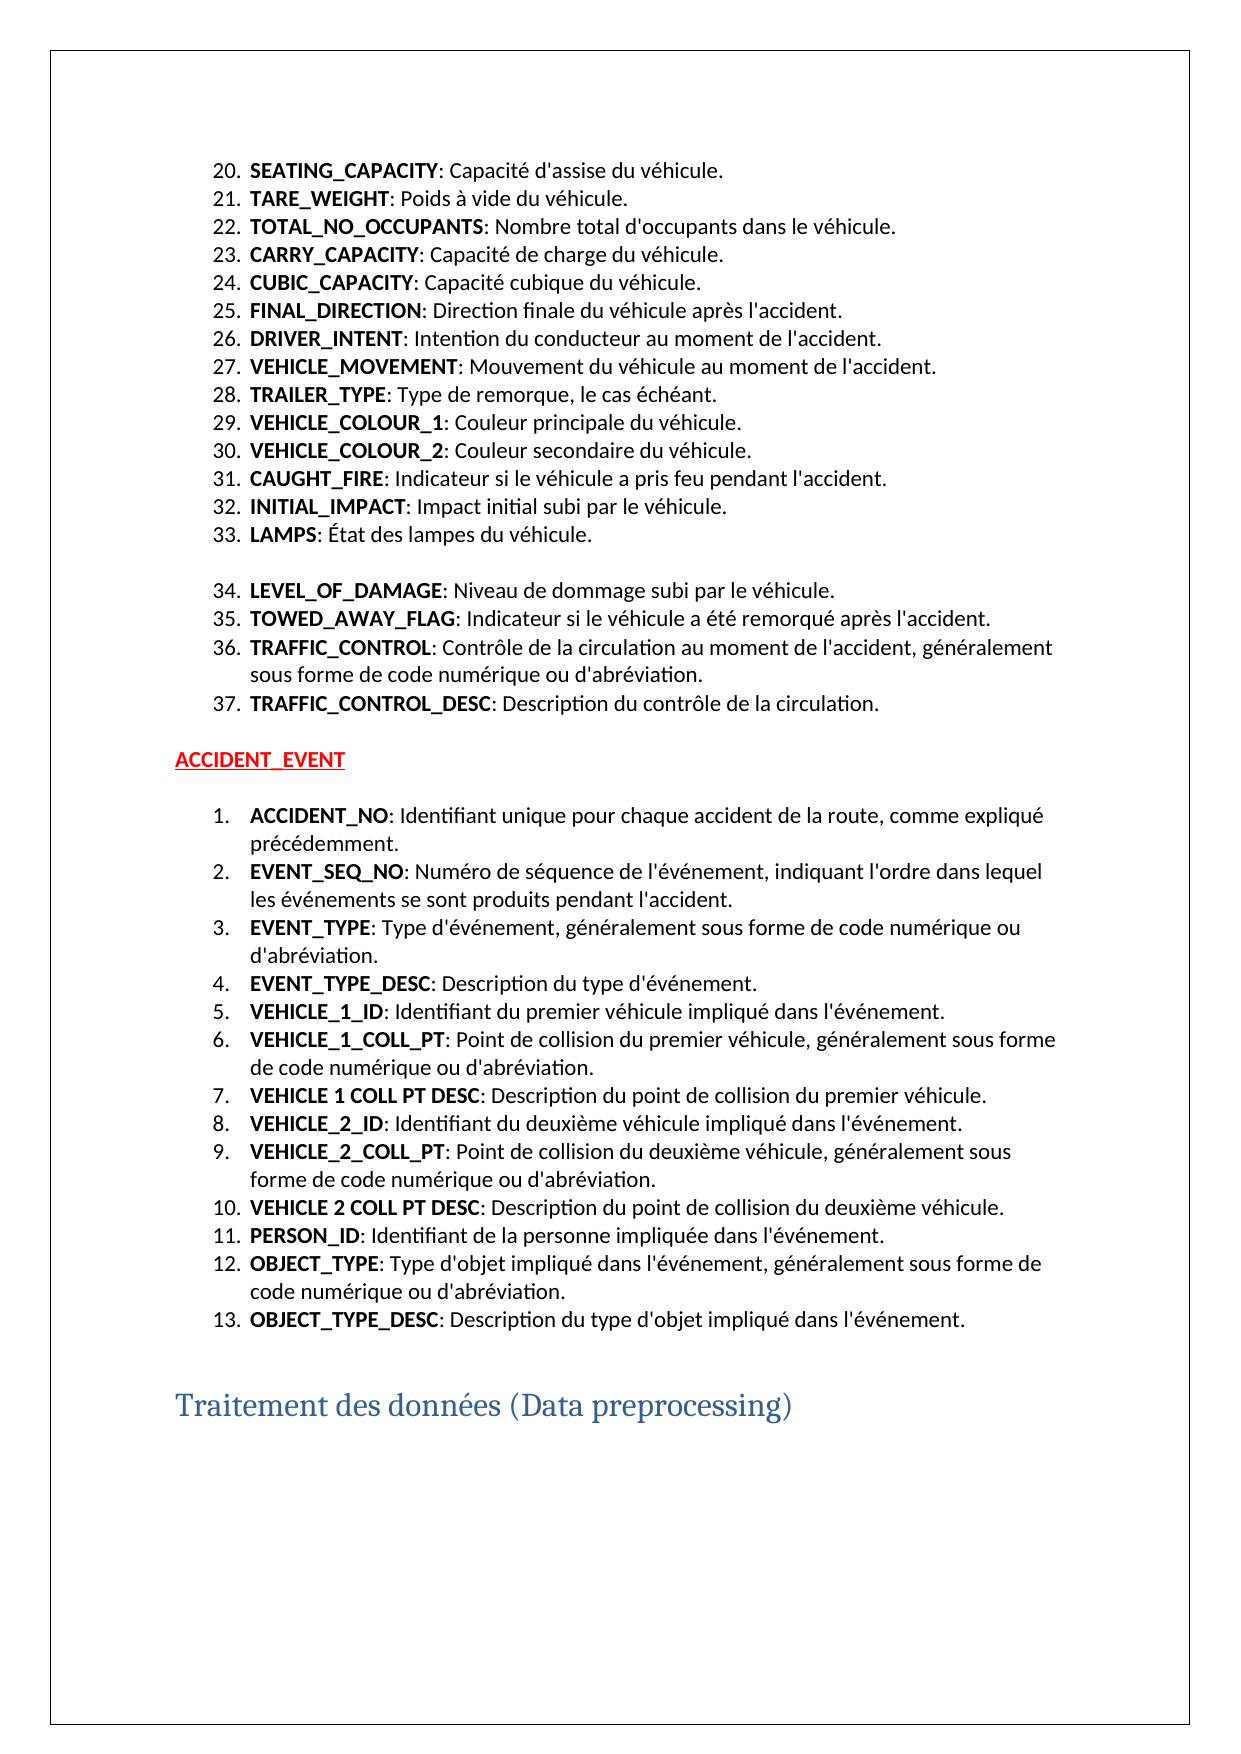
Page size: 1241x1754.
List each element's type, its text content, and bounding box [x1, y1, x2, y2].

list TOTAL_NO_OCCUPANTS: Nombre total d'occupants dans le véhicule. [212, 212, 1065, 240]
list LAMPS: État des lampes du véhicule. [212, 521, 1065, 548]
list VEHICLE 2 COLL PT DESC: Description du point de collision du deuxième véhicule. [212, 1193, 1065, 1221]
list CAUGHT_FIRE: Indicateur si le véhicule a pris feu pendant l'accident. [212, 464, 1065, 492]
list PERSON_ID: Identifiant de la personne impliquée dans l'événement. [212, 1221, 1065, 1249]
list TOWED_AWAY_FLAG: Indicateur si le véhicule a été remorqué après l'accident. [212, 604, 1065, 633]
list DRIVER_INTENT: Intention du conducteur au moment de l'accident. [212, 324, 1065, 352]
list TRAILER_TYPE: Type de remorque, le cas échéant. [212, 380, 1065, 408]
list VEHICLE_1_COLL_PT: Point de collision du premier véhicule, généralement sous forme de code numérique ou d'abréviation. [212, 1025, 1065, 1081]
list VEHICLE_COLOUR_1: Couleur principale du véhicule. [212, 408, 1065, 436]
list SEATING_CAPACITY: Capacité d'assise du véhicule. [212, 156, 1065, 184]
text ACCIDENT_EVENT [175, 745, 1065, 773]
list EVENT_TYPE: Type d'événement, généralement sous forme de code numérique ou d'abréviation. [212, 913, 1065, 969]
list TRAFFIC_CONTROL: Contrôle de la circulation au moment de l'accident, généralement sous forme de code numérique ou d'abréviation. [212, 633, 1065, 689]
list VEHICLE_COLOUR_2: Couleur secondaire du véhicule. [212, 436, 1065, 464]
list LEVEL_OF_DAMAGE: Niveau de dommage subi par le véhicule. [212, 577, 1065, 604]
list CARRY_CAPACITY: Capacité de charge du véhicule. [212, 240, 1065, 268]
list VEHICLE_1_ID: Identifiant du premier véhicule impliqué dans l'événement. [212, 997, 1065, 1025]
list TRAFFIC_CONTROL_DESC: Description du contrôle de la circulation. [212, 689, 1065, 717]
list TARE_WEIGHT: Poids à vide du véhicule. [212, 184, 1065, 212]
list VEHICLE_2_COLL_PT: Point de collision du deuxième véhicule, généralement sous forme de code numérique ou d'abréviation. [212, 1137, 1065, 1193]
subtitle Traitement des données (Data preprocessing) [175, 1386, 1065, 1424]
list CUBIC_CAPACITY: Capacité cubique du véhicule. [212, 268, 1065, 296]
list EVENT_SEQ_NO: Numéro de séquence de l'événement, indiquant l'ordre dans lequel les événements se sont produits pendant l'accident. [212, 857, 1065, 913]
list INITIAL_IMPACT: Impact initial subi par le véhicule. [212, 492, 1065, 521]
list OBJECT_TYPE_DESC: Description du type d'objet impliqué dans l'événement. [212, 1305, 1065, 1333]
list VEHICLE 1 COLL PT DESC: Description du point de collision du premier véhicule. [212, 1081, 1065, 1109]
list EVENT_TYPE_DESC: Description du type d'événement. [212, 969, 1065, 997]
list OBJECT_TYPE: Type d'objet impliqué dans l'événement, généralement sous forme de code numérique ou d'abréviation. [212, 1249, 1065, 1305]
list ACCIDENT_NO: Identifiant unique pour chaque accident de la route, comme expliqué précédemment. [212, 801, 1065, 857]
list VEHICLE_MOVEMENT: Mouvement du véhicule au moment de l'accident. [212, 352, 1065, 380]
list VEHICLE_2_ID: Identifiant du deuxième véhicule impliqué dans l'événement. [212, 1109, 1065, 1137]
list FINAL_DIRECTION: Direction finale du véhicule après l'accident. [212, 296, 1065, 324]
